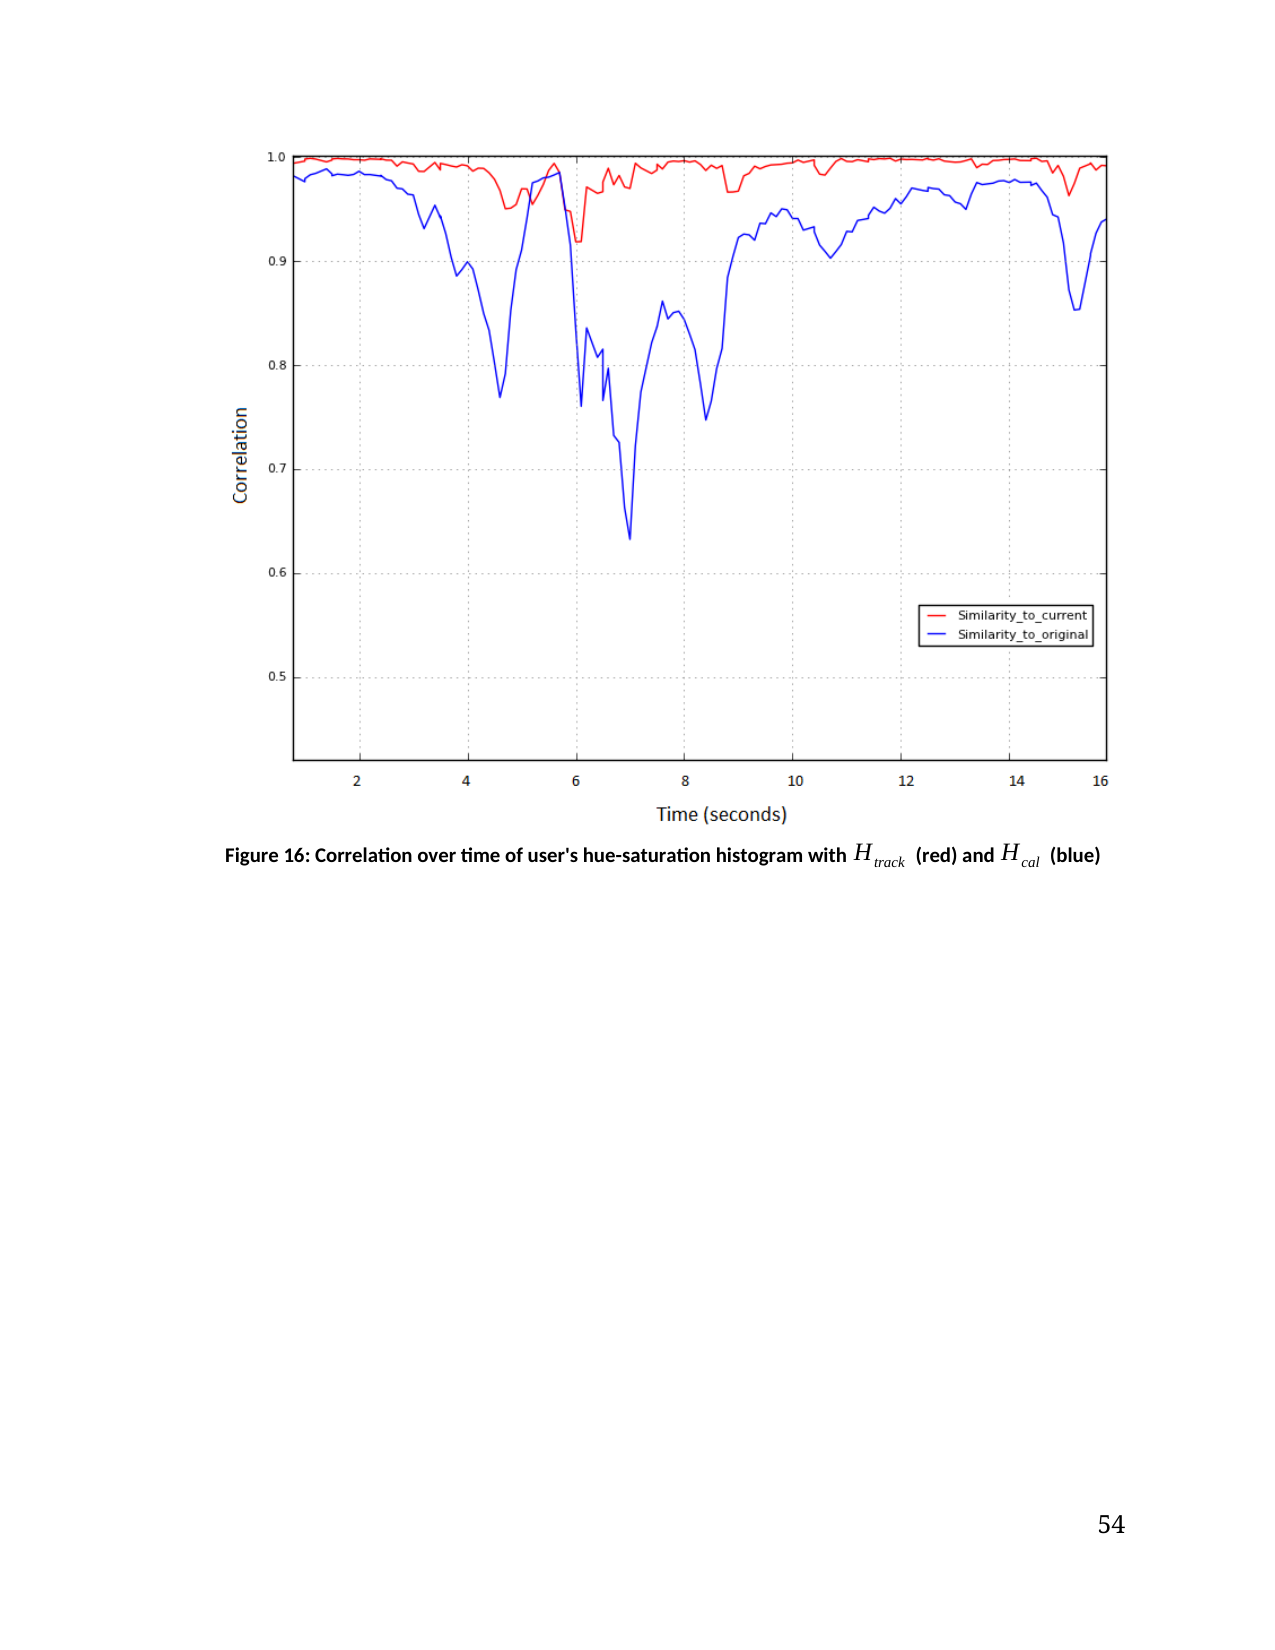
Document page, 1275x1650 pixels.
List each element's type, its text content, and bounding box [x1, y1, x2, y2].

picture [225, 150, 1114, 827]
